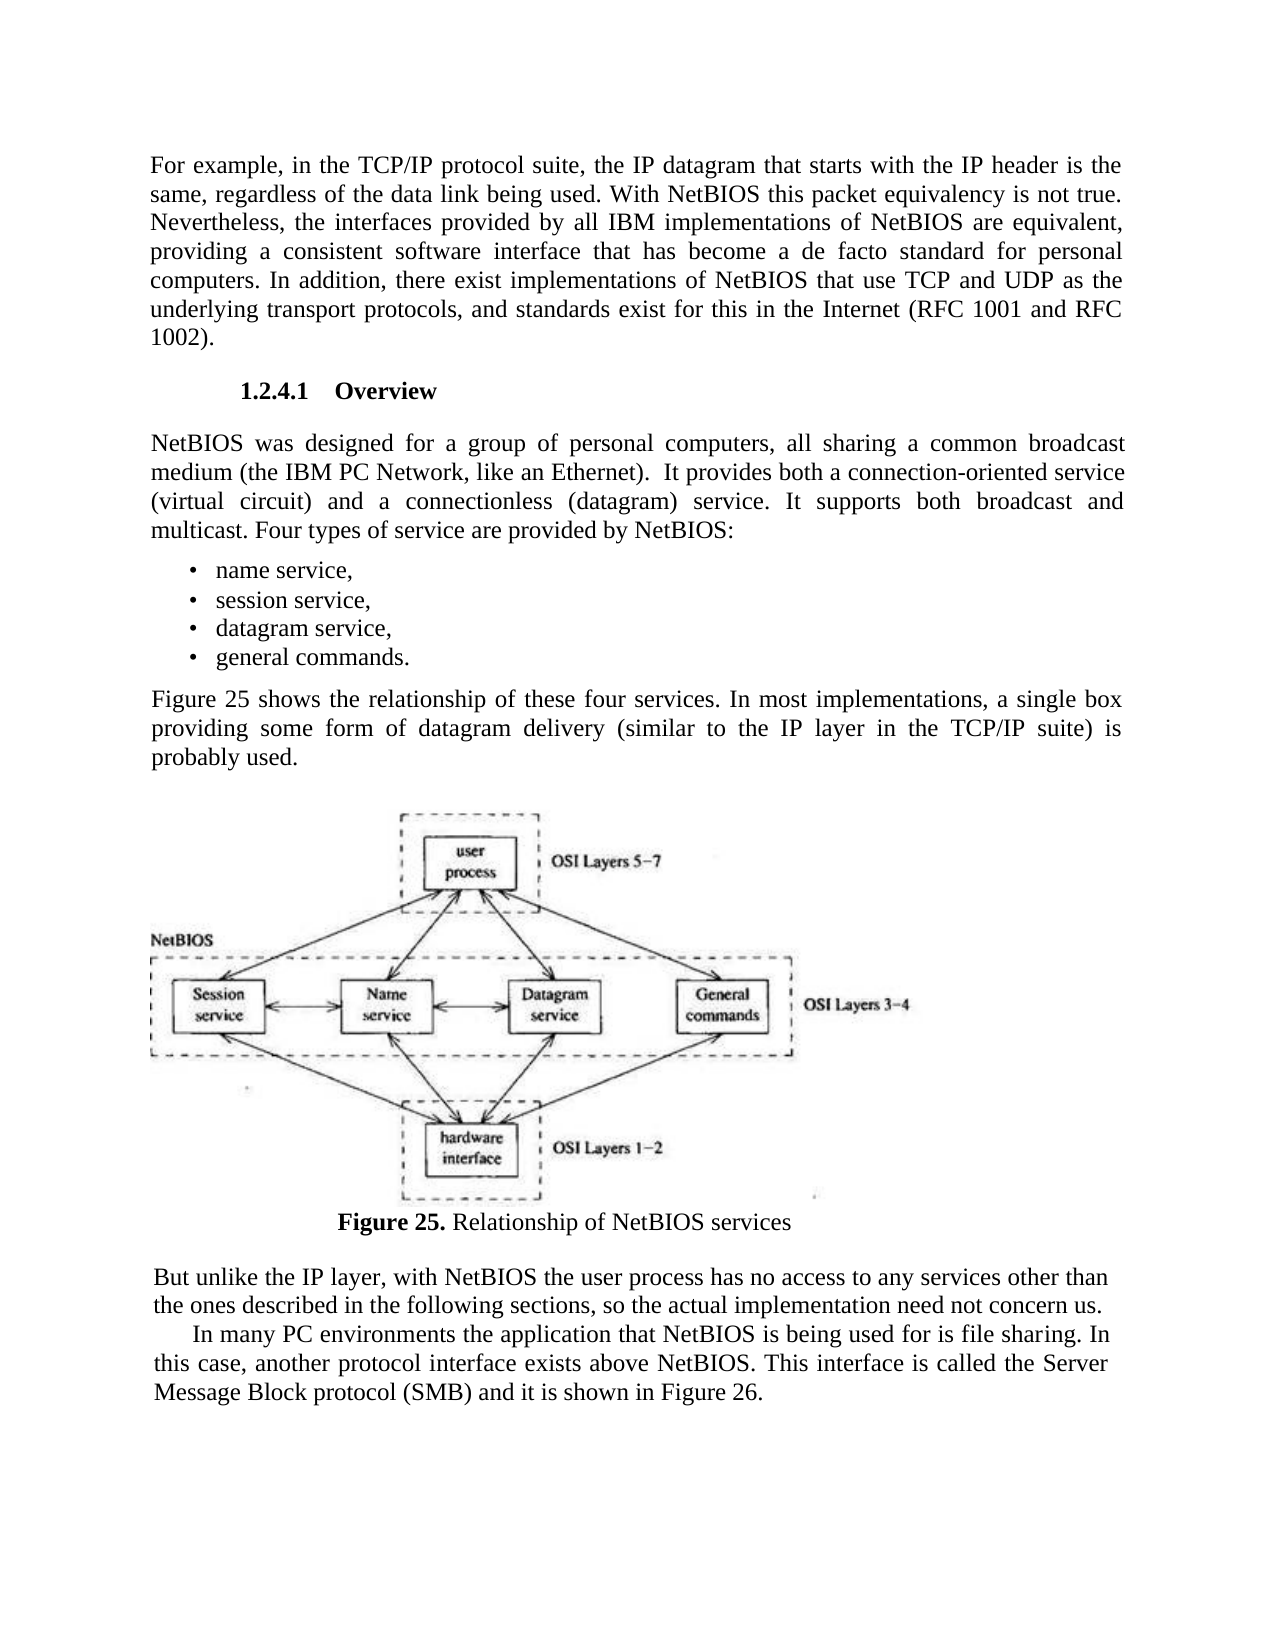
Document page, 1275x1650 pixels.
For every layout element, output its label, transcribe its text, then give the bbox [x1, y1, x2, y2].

text • datagram service, [188, 613, 1125, 642]
text Figure 25 shows the relationship of these four services. In most implementations, a single box providing some form of datagram delivery (similar to the IP layer in the TCP/IP suite) is probably used. [151, 684, 1123, 770]
text • name service, [188, 556, 1125, 584]
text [150, 150, 1123, 351]
text 1.2.4.1 Overview [240, 376, 1125, 405]
text But unlike the IP layer, with NetBIOS the user process has no access to any services other than the ones described in the following sections, so the actual implementation need not concern us. [153, 1262, 1110, 1319]
text NetBIOS was designed for a group of personal computers, all sharing a common broadcast medium (the IBM PC Network, like an Ethernet). It provides both a connection-oriented service (virtual circuit) and a connectionless (datagram) service. It supports both broadcast and multicast. Four types of service are provided by NetBIOS: [151, 428, 1125, 543]
text • session service, [188, 585, 1125, 613]
text In many PC environments the application that NetBIOS is being used for is file sharing. In this case, another protocol interface exists above NetBIOS. This interface is called the Server Message Block protocol (SMB) and it is shown in Figure 26. [153, 1319, 1110, 1405]
picture [150, 799, 924, 1207]
text Figure 25. Relationship of NetBIOS services [150, 1207, 1125, 1236]
text • general commands. [188, 642, 1125, 671]
